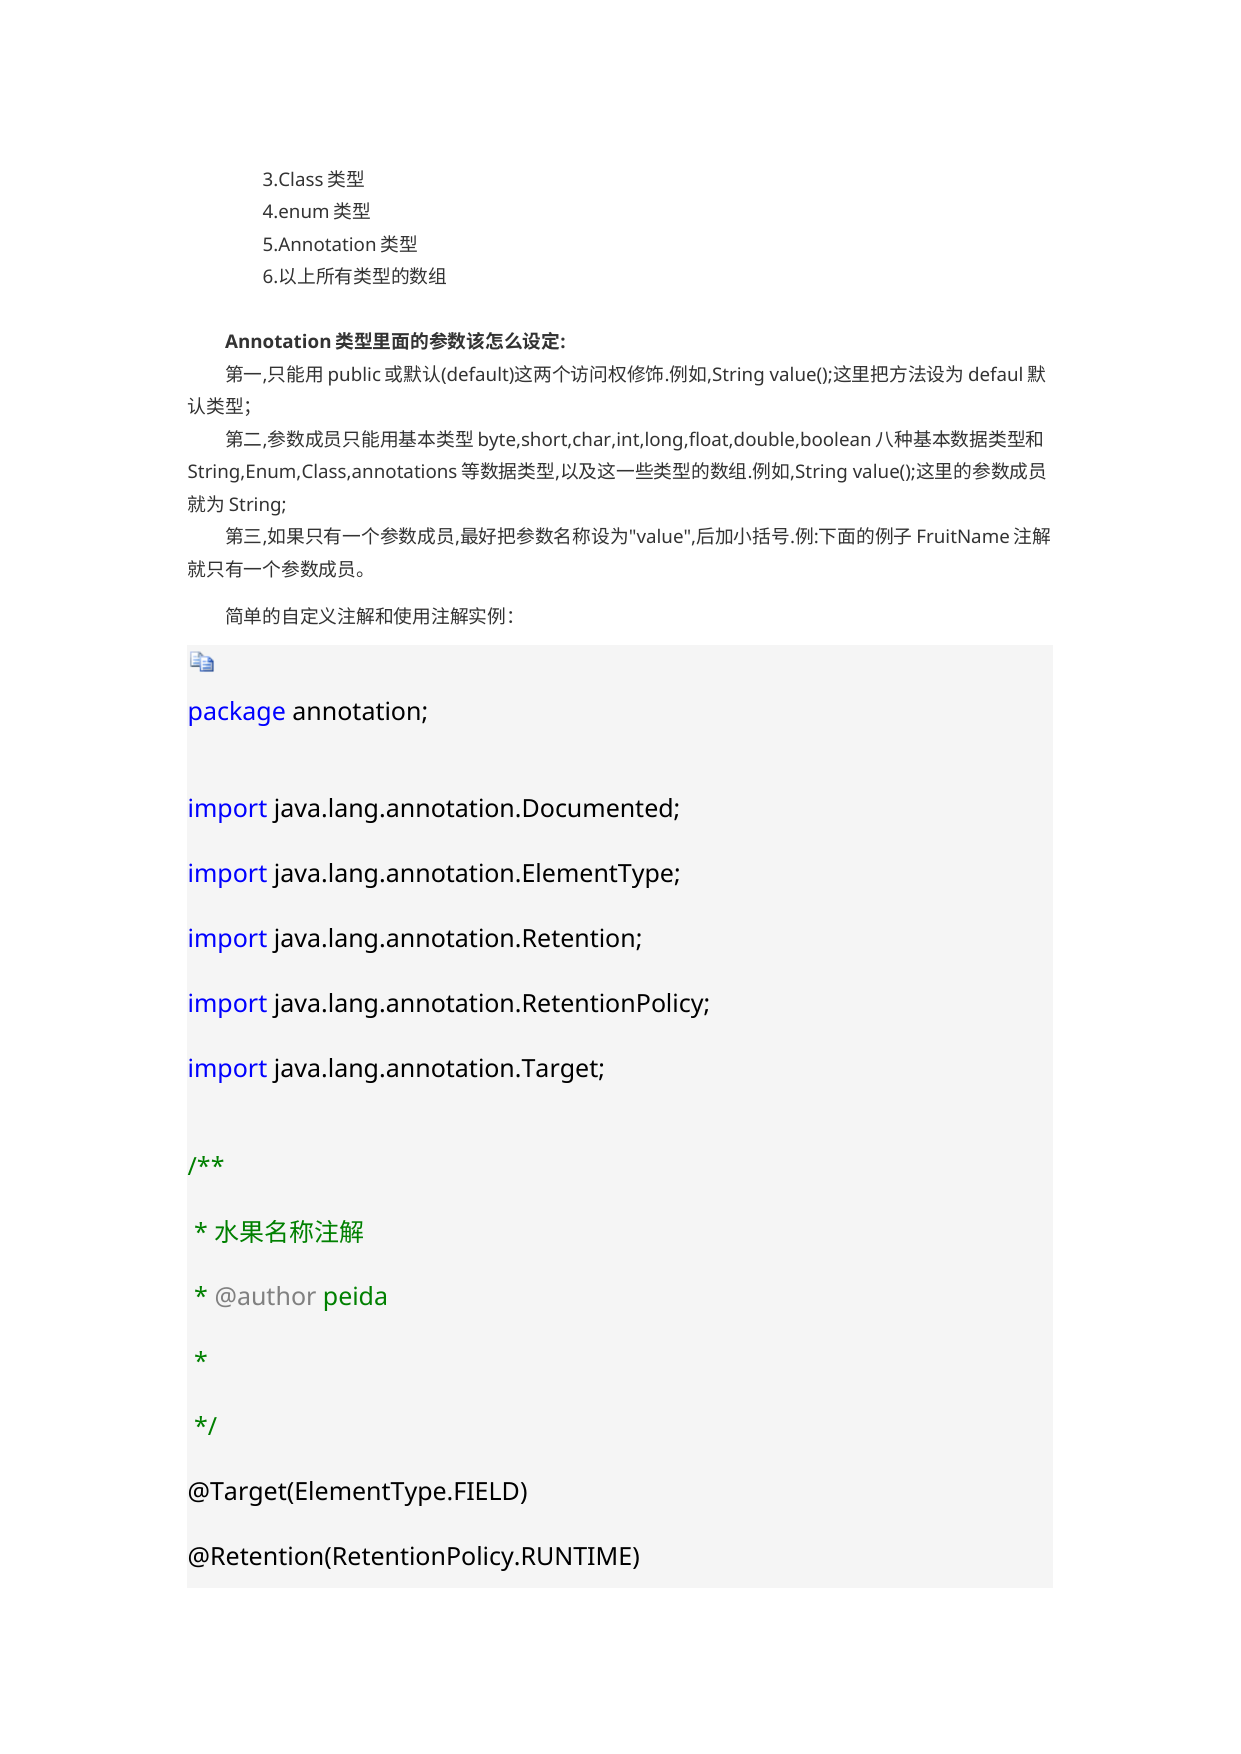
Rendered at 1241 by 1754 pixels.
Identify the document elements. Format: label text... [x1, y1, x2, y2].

text */ [187, 1393, 1053, 1458]
text import java.lang.annotation.Documented; [187, 775, 1053, 840]
picture [187, 645, 219, 677]
text * 水果名称注解 [187, 1198, 1053, 1263]
text import java.lang.annotation.Retention; [187, 905, 1053, 970]
text import java.lang.annotation.Target; [187, 1035, 1053, 1100]
text package annotation; [187, 678, 1053, 743]
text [187, 162, 1053, 292]
text @Retention(RetentionPolicy.RUNTIME) [187, 1523, 1053, 1588]
text import java.lang.annotation.RetentionPolicy; [187, 970, 1053, 1035]
text @Target(ElementType.FIELD) [187, 1458, 1053, 1523]
text 简单的自定义注解和使用注解实例： [187, 599, 1053, 631]
text import java.lang.annotation.ElementType; [187, 840, 1053, 905]
text Annotation类型里面的参数该怎么设定: 第一,只能用public或默认(default)这两个访问权修饰.例如,String value();这里把方法设为defaul默认类型； 第二,参数成员只能用基本类型byte,short,char,int,long,float,double,boolean八种基本数据类型和 String,Enum,Class,annotations等数据类型,以及这一些类型的数组.例如,String value();这里的参数成员就为String; 第三,如果只有一个参数成员,最好把参数名称设为"value",后加小括号.例:下面的例子FruitName注解就只有一个参数成员。 [187, 324, 1053, 584]
text * [187, 1328, 1053, 1393]
text /** [187, 1133, 1053, 1198]
text * @author peida [187, 1263, 1053, 1328]
